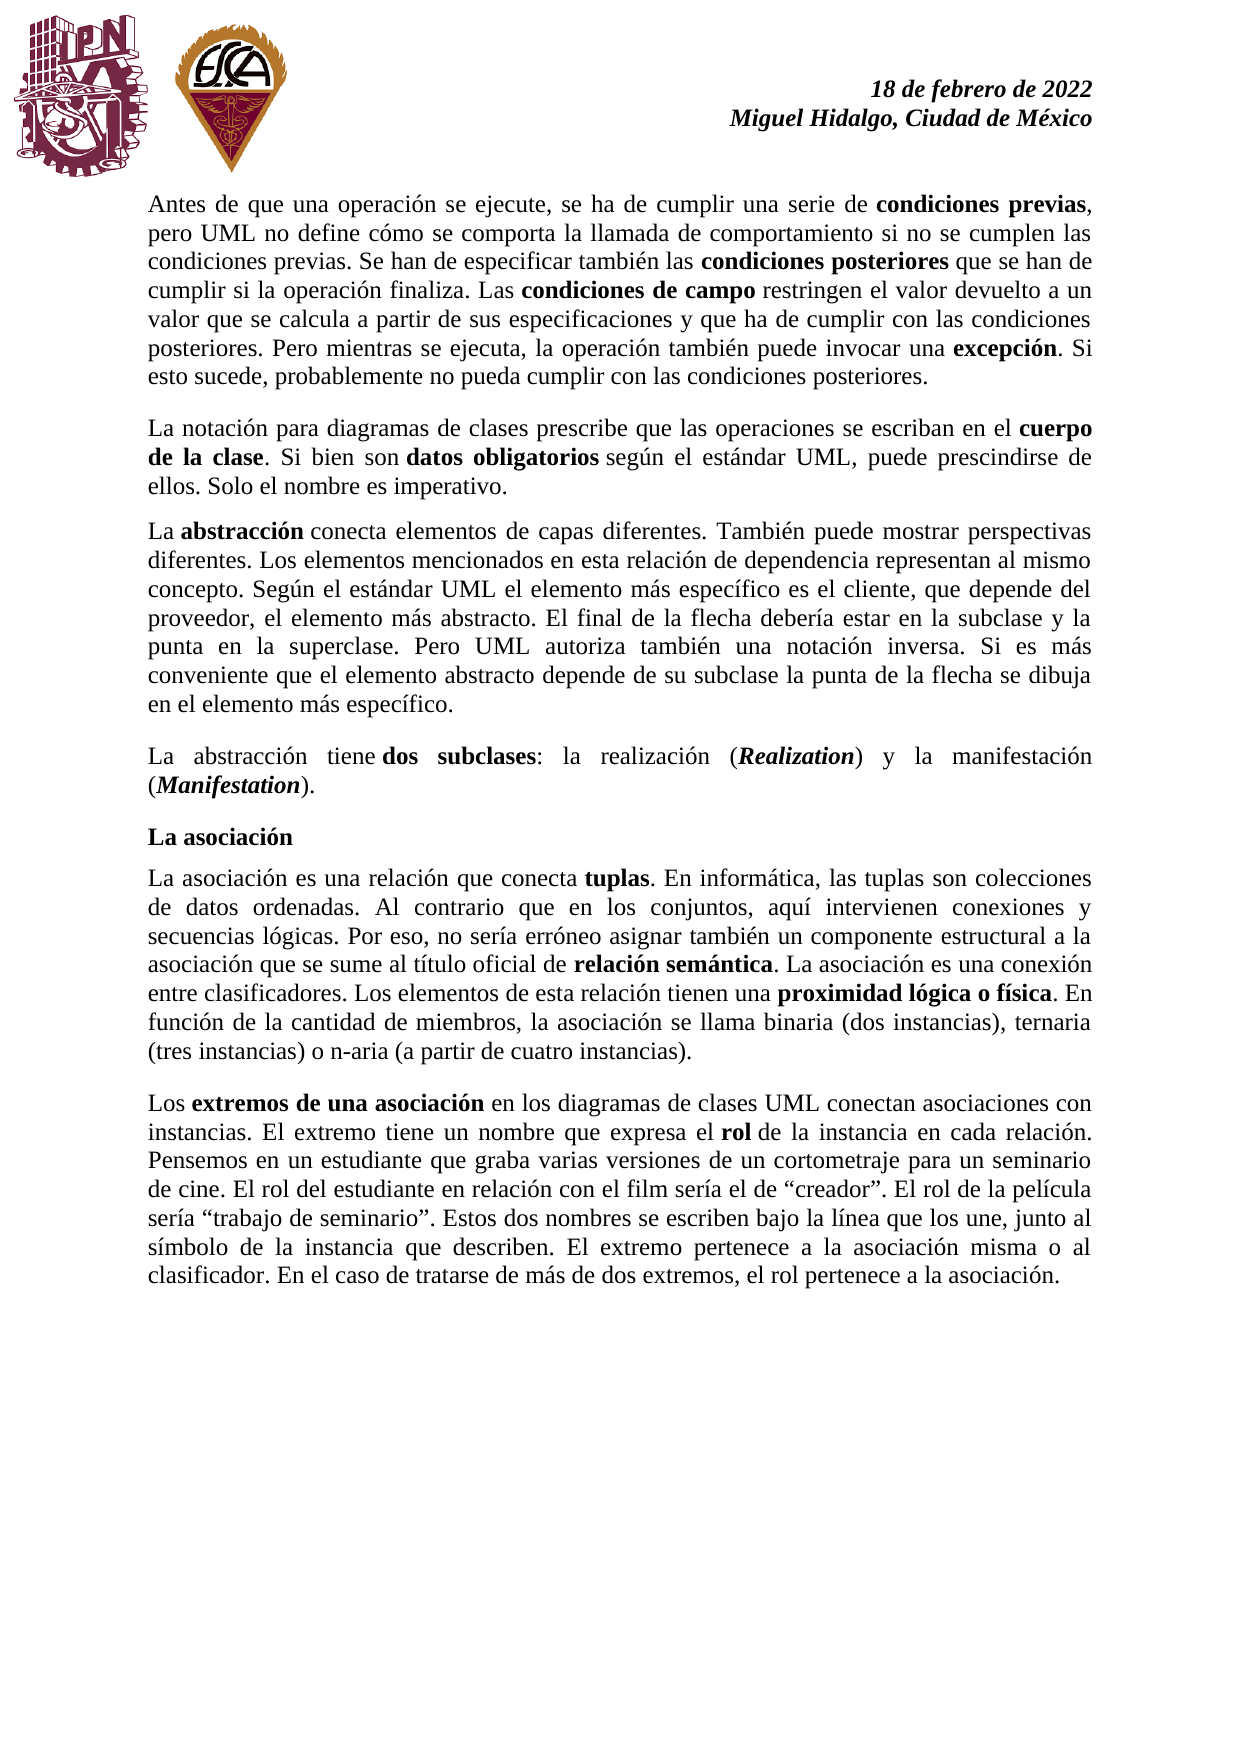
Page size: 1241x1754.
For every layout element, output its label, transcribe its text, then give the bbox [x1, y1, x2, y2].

text Los extremos de una asociación en los diagramas de clases UML conectan asociaciones con instancias. El extremo tiene un nombre que expresa el rol de la instancia en cada relación. Pensemos en un estudiante que graba varias versiones de un cortometraje para un seminario de cine. El rol del estudiante en relación con el film sería el de “creador”. El rol de la película sería “trabajo de seminario”. Estos dos nombres se escriben bajo la línea que los une, junto al símbolo de la instancia que describen. El extremo pertenece a la asociación misma o al clasificador. En el caso de tratarse de más de dos extremos, el rol pertenece a la asociación. [148, 1088, 1092, 1289]
text Antes de que una operación se ejecute, se ha de cumplir una serie de condiciones previas, pero UML no define cómo se comporta la llamada de comportamiento si no se cumplen las condiciones previas. Se han de especificar también las condiciones posteriores que se han de cumplir si la operación finaliza. Las condiciones de campo restringen el valor devuelto a un valor que se calcula a partir de sus especificaciones y que ha de cumplir con las condiciones posteriores. Pero mientras se ejecuta, la operación también puede invocar una excepción. Si esto sucede, probablemente no pueda cumplir con las condiciones posteriores. [148, 189, 1092, 390]
text La abstracción tiene dos subclases: la realización (Realization) y la manifestación (Manifestation). [148, 741, 1092, 799]
text La abstracción conecta elementos de capas diferentes. También puede mostrar perspectivas diferentes. Los elementos mencionados en esta relación de dependencia representan al mismo concepto. Según el estándar UML el elemento más específico es el cliente, que depende del proveedor, el elemento más abstracto. El final de la flecha debería estar en la subclase y la punta en la superclase. Pero UML autoriza también una notación inversa. Si es más conveniente que el elemento abstracto depende de su subclase la punta de la flecha se dibuja en el elemento más específico. [148, 516, 1092, 718]
text La notación para diagramas de clases prescribe que las operaciones se escriban en el cuerpo de la clase. Si bien son datos obligatorios según el estándar UML, puede prescindirse de ellos. Solo el nombre es imperativo. [148, 413, 1092, 500]
text La asociación [148, 822, 1092, 851]
picture [13, 13, 314, 181]
text La asociación es una relación que conecta tuplas. En informática, las tuplas son colecciones de datos ordenadas. Al contrario que en los conjuntos, aquí intervienen conexiones y secuencias lógicas. Por eso, no sería erróneo asignar también un componente estructural a la asociación que se sume al título oficial de relación semántica. La asociación es una conexión entre clasificadores. Los elementos de esta relación tienen una proximidad lógica o física. En función de la cantidad de miembros, la asociación se llama binaria (dos instancias), ternaria (tres instancias) o n-aria (a partir de cuatro instancias). [148, 863, 1092, 1064]
